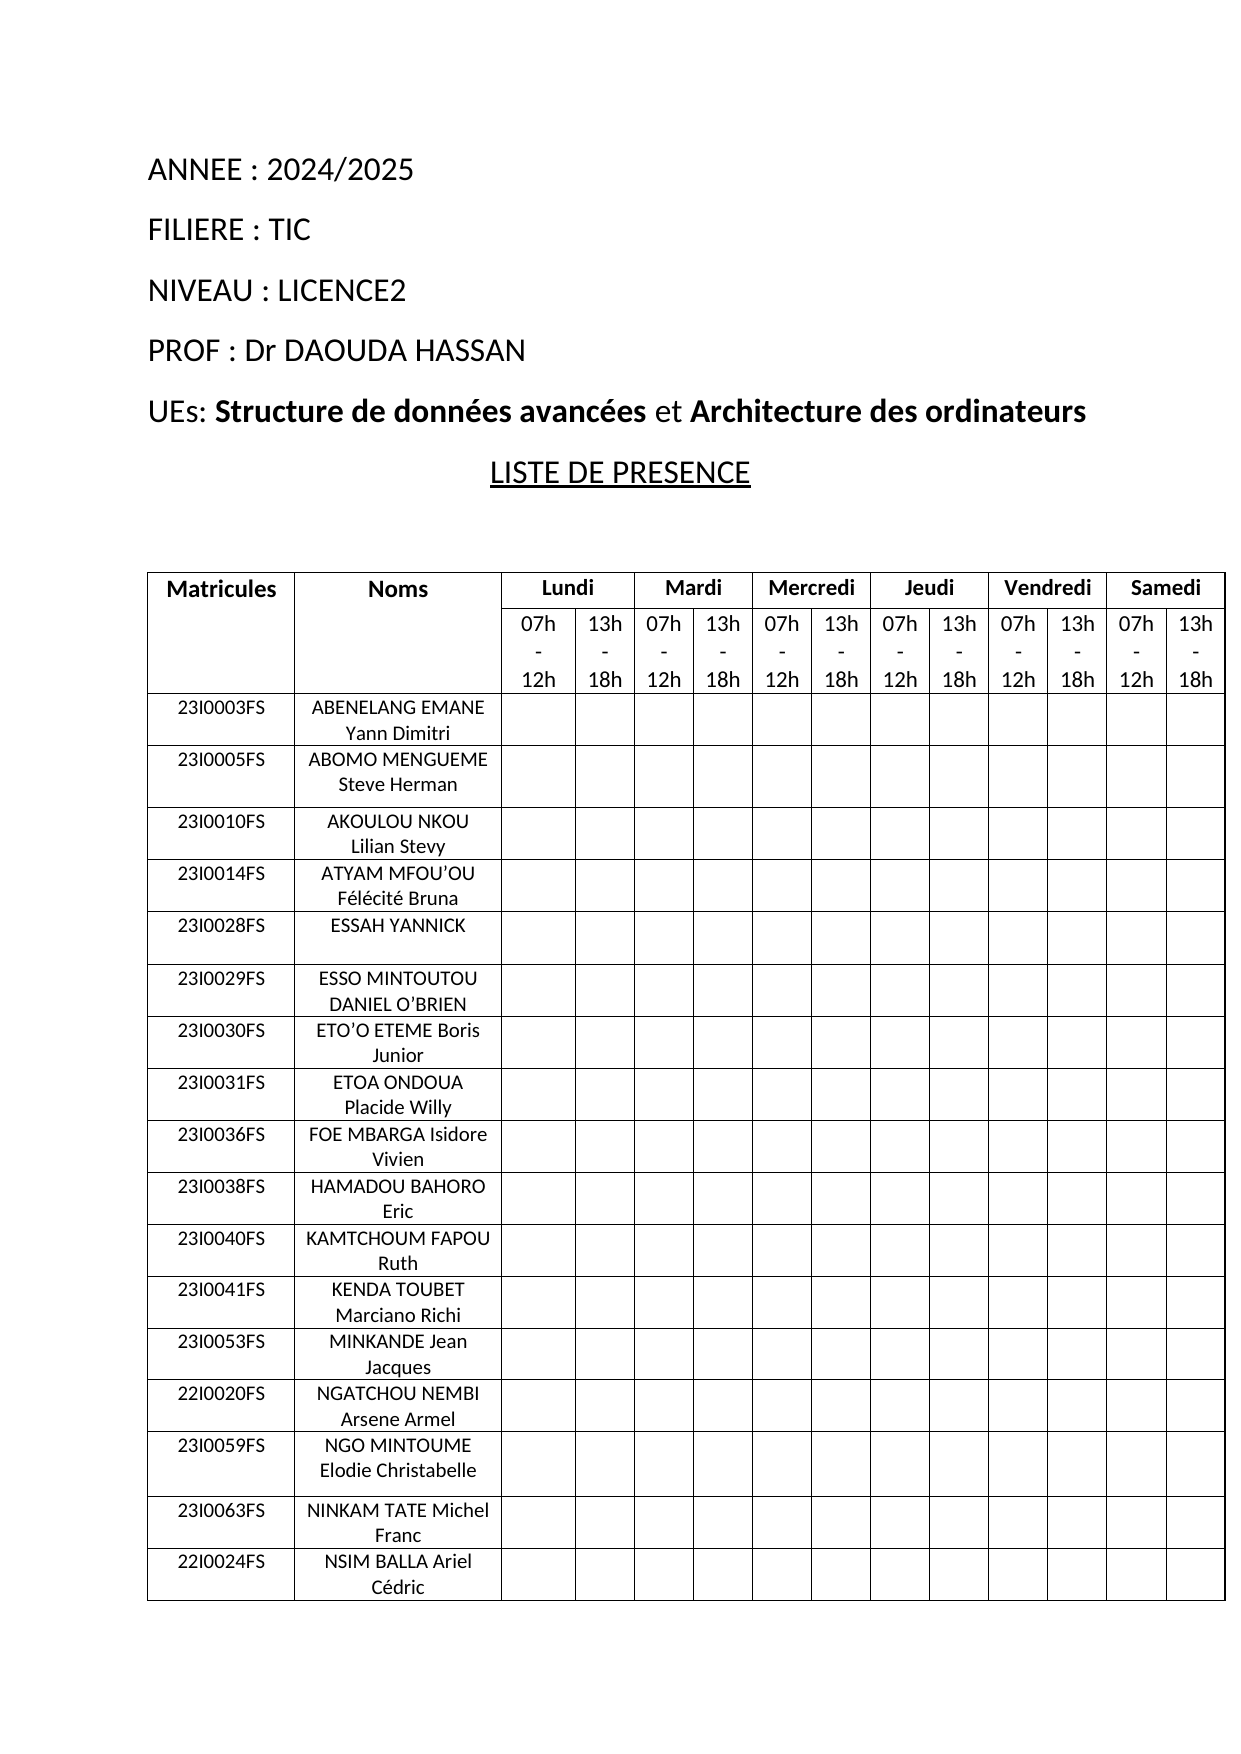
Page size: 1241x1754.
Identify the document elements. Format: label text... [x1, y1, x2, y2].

table_cell [1107, 746, 1166, 807]
table_cell 23I0030FS [148, 1017, 294, 1068]
table_cell [1048, 1277, 1106, 1327]
table_cell [930, 808, 988, 859]
table_cell [812, 1432, 870, 1496]
table_cell [576, 746, 634, 807]
table_cell [989, 1329, 1047, 1379]
table_cell [1107, 1277, 1166, 1327]
table_cell 23I0003FS [148, 694, 294, 745]
table_cell [871, 694, 929, 745]
table_cell [1048, 1121, 1106, 1172]
table_cell [1167, 808, 1224, 859]
table_cell [753, 1225, 811, 1276]
table_cell [635, 1173, 693, 1224]
table_cell [871, 1069, 929, 1120]
table_cell [753, 1017, 811, 1068]
table_cell [694, 1277, 752, 1327]
table_cell 13h - 18h [930, 609, 988, 693]
table_cell [812, 965, 870, 1016]
table_cell [1167, 694, 1224, 745]
table_cell [694, 746, 752, 807]
table_cell [576, 860, 634, 911]
table_cell [989, 1277, 1047, 1327]
table_cell [1048, 694, 1106, 745]
table_cell [1167, 1017, 1224, 1068]
table_cell [812, 746, 870, 807]
table_cell 22I0020FS [148, 1380, 294, 1431]
table_cell 13h - 18h [812, 609, 870, 693]
table_cell [635, 965, 693, 1016]
table_cell [989, 1069, 1047, 1120]
table_cell ETO’O ETEME Boris Junior [295, 1017, 501, 1068]
table_cell [1167, 1329, 1224, 1379]
table_cell 07h - 12h [1107, 609, 1166, 693]
table_cell 23I0053FS [148, 1329, 294, 1379]
table_cell [576, 1017, 634, 1068]
table_cell ETOA ONDOUA Placide Willy [295, 1069, 501, 1120]
table_cell [812, 1017, 870, 1068]
table_cell [989, 860, 1047, 911]
table_cell [1107, 1497, 1166, 1548]
table_cell [812, 1225, 870, 1276]
table_cell [502, 1017, 575, 1068]
table_cell [1167, 1277, 1224, 1327]
table_cell [1107, 1329, 1166, 1379]
table_cell [989, 1432, 1047, 1496]
table_cell [502, 1173, 575, 1224]
table_cell [812, 1121, 870, 1172]
table_cell [871, 1432, 929, 1496]
table_cell [576, 1497, 634, 1548]
table_cell ATYAM MFOU’OU Félécité Bruna [295, 860, 501, 911]
table_cell [871, 1549, 929, 1599]
table_cell [1048, 1017, 1106, 1068]
table_cell [871, 965, 929, 1016]
table_cell [576, 1225, 634, 1276]
table_cell [753, 1069, 811, 1120]
table_cell [1048, 1173, 1106, 1224]
table_cell [989, 965, 1047, 1016]
table_cell ABOMO MENGUEME Steve Herman [295, 746, 501, 807]
table_cell [502, 1380, 575, 1431]
table_cell [502, 1497, 575, 1548]
table_cell [694, 1121, 752, 1172]
table_cell [930, 694, 988, 745]
table_cell [1048, 1069, 1106, 1120]
table_cell [871, 1329, 929, 1379]
table_cell [1167, 1497, 1224, 1548]
table_cell [635, 1277, 693, 1327]
table_header Noms [295, 573, 501, 693]
table_cell [812, 694, 870, 745]
table_cell [871, 808, 929, 859]
table_cell [635, 1225, 693, 1276]
table_cell [1048, 1432, 1106, 1496]
table_cell [753, 1380, 811, 1431]
table_cell ESSO MINTOUTOU DANIEL O’BRIEN [295, 965, 501, 1016]
table_cell [694, 1432, 752, 1496]
table_cell [1167, 1121, 1224, 1172]
table_cell [989, 808, 1047, 859]
table_cell [753, 1549, 811, 1599]
table_cell [1167, 1225, 1224, 1276]
text PROF : Dr DAOUDA HASSAN [148, 329, 1093, 370]
table_cell ESSAH YANNICK [295, 912, 501, 964]
table_cell [635, 1549, 693, 1599]
table_cell [576, 1549, 634, 1599]
table_cell 07h - 12h [753, 609, 811, 693]
table_cell [694, 1069, 752, 1120]
table_cell [635, 1069, 693, 1120]
table_cell [694, 808, 752, 859]
table_cell [930, 1277, 988, 1327]
table_cell [502, 1121, 575, 1172]
table_cell [753, 1329, 811, 1379]
table_cell [1167, 912, 1224, 964]
table_cell [930, 860, 988, 911]
table_cell [753, 746, 811, 807]
table_header Matricules [148, 573, 294, 693]
table_cell [753, 694, 811, 745]
table_cell [1048, 1329, 1106, 1379]
table_cell [753, 1432, 811, 1496]
table_cell [930, 1497, 988, 1548]
table_cell [871, 1277, 929, 1327]
text NIVEAU : LICENCE2 [148, 269, 1093, 309]
table_cell [694, 1173, 752, 1224]
table_cell [812, 912, 870, 964]
table_cell [1167, 1069, 1224, 1120]
table_cell [694, 1225, 752, 1276]
table_cell [1048, 860, 1106, 911]
table_cell 23I0041FS [148, 1277, 294, 1327]
table_cell [812, 1497, 870, 1548]
table_cell [753, 912, 811, 964]
table_cell [694, 860, 752, 911]
table_cell NGO MINTOUME Elodie Christabelle [295, 1432, 501, 1496]
table_cell [502, 1432, 575, 1496]
table_cell [694, 1329, 752, 1379]
table_cell [502, 808, 575, 859]
table_cell 23I0036FS [148, 1121, 294, 1172]
table_cell [694, 1017, 752, 1068]
table_cell [1107, 1549, 1166, 1599]
table_cell [502, 1329, 575, 1379]
table_cell [753, 1277, 811, 1327]
table_cell [753, 860, 811, 911]
table_cell 23I0031FS [148, 1069, 294, 1120]
table_cell [694, 912, 752, 964]
table_cell [1107, 965, 1166, 1016]
table_cell 13h - 18h [1048, 609, 1106, 693]
table_header Samedi [1107, 573, 1224, 608]
table_cell [694, 1497, 752, 1548]
table_cell [871, 1225, 929, 1276]
table_cell [1107, 912, 1166, 964]
table_cell [1167, 1432, 1224, 1496]
table_cell MINKANDE Jean Jacques [295, 1329, 501, 1379]
table_cell [1048, 746, 1106, 807]
table_cell [989, 746, 1047, 807]
table_header Vendredi [989, 573, 1106, 608]
table_cell [576, 694, 634, 745]
table_cell KAMTCHOUM FAPOU Ruth [295, 1225, 501, 1276]
table_cell [812, 1069, 870, 1120]
table_header Jeudi [871, 573, 988, 608]
table_cell [694, 965, 752, 1016]
table_cell [930, 912, 988, 964]
table_cell [694, 694, 752, 745]
text LISTE DE PRESENCE [148, 451, 1093, 491]
table_cell [989, 1380, 1047, 1431]
table_cell [502, 746, 575, 807]
table_cell [930, 1380, 988, 1431]
table_cell [812, 808, 870, 859]
table_cell [576, 808, 634, 859]
table_cell 13h - 18h [1167, 609, 1224, 693]
table_cell 23I0038FS [148, 1173, 294, 1224]
table_cell KENDA TOUBET Marciano Richi [295, 1277, 501, 1327]
table_cell [989, 1497, 1047, 1548]
table_cell [989, 1121, 1047, 1172]
table_cell 23I0059FS [148, 1432, 294, 1496]
table_cell [635, 808, 693, 859]
table_cell 13h - 18h [694, 609, 752, 693]
table_header Lundi [502, 573, 634, 608]
table_cell [635, 1380, 693, 1431]
table_cell [1048, 1225, 1106, 1276]
table_cell [635, 1121, 693, 1172]
table_cell [930, 1017, 988, 1068]
table_cell [753, 965, 811, 1016]
table_cell [576, 1277, 634, 1327]
table_cell 23I0029FS [148, 965, 294, 1016]
table_cell [871, 1017, 929, 1068]
table_cell AKOULOU NKOU Lilian Stevy [295, 808, 501, 859]
table_cell [989, 1225, 1047, 1276]
table_cell [1107, 808, 1166, 859]
table_cell [1048, 808, 1106, 859]
table_cell [1107, 1432, 1166, 1496]
table_cell [576, 1173, 634, 1224]
table_cell [930, 746, 988, 807]
table_cell [812, 1380, 870, 1431]
table_cell [812, 1277, 870, 1327]
table_cell [1107, 1173, 1166, 1224]
table_cell 23I0005FS [148, 746, 294, 807]
table_cell [635, 1497, 693, 1548]
table_cell [1048, 912, 1106, 964]
table_cell [1107, 1017, 1166, 1068]
table_cell [989, 1017, 1047, 1068]
table_cell NGATCHOU NEMBI Arsene Armel [295, 1380, 501, 1431]
table_cell [1107, 1225, 1166, 1276]
table_cell [930, 1069, 988, 1120]
table_cell [871, 860, 929, 911]
table_cell NSIM BALLA Ariel Cédric [295, 1549, 501, 1599]
table_cell [1107, 1380, 1166, 1431]
table_cell [1167, 860, 1224, 911]
table_cell [1167, 1173, 1224, 1224]
table_cell [635, 1017, 693, 1068]
table_cell [635, 860, 693, 911]
table_header Mercredi [753, 573, 870, 608]
table_cell 13h - 18h [576, 609, 634, 693]
table_cell [694, 1380, 752, 1431]
table_cell [753, 1497, 811, 1548]
table_cell [1107, 860, 1166, 911]
table_cell 23I0028FS [148, 912, 294, 964]
table_cell 07h - 12h [871, 609, 929, 693]
table_cell [1167, 746, 1224, 807]
table_cell [930, 1549, 988, 1599]
table_cell 07h - 12h [635, 609, 693, 693]
table_cell 07h - 12h [989, 609, 1047, 693]
table_cell [635, 912, 693, 964]
table_cell [989, 1173, 1047, 1224]
table_cell [753, 808, 811, 859]
table_cell [930, 1173, 988, 1224]
table_cell [753, 1173, 811, 1224]
table_cell [576, 1329, 634, 1379]
table_cell 23I0040FS [148, 1225, 294, 1276]
table_cell [871, 912, 929, 964]
text ANNEE : 2024/2025 [148, 148, 1093, 188]
table_cell [635, 1432, 693, 1496]
table_cell 23I0063FS [148, 1497, 294, 1548]
table_cell 22I0024FS [148, 1549, 294, 1599]
table_cell ABENELANG EMANE Yann Dimitri [295, 694, 501, 745]
table_cell [1167, 1549, 1224, 1599]
table_cell [1107, 694, 1166, 745]
table_cell [694, 1549, 752, 1599]
table_cell [930, 1329, 988, 1379]
table_cell [1167, 1380, 1224, 1431]
table_cell [635, 746, 693, 807]
table_cell 07h - 12h [502, 609, 575, 693]
text UEs: Structure de données avancées et Architecture des ordinateurs [148, 390, 1093, 431]
table_cell [930, 1432, 988, 1496]
table_cell [1107, 1121, 1166, 1172]
table_cell [812, 1173, 870, 1224]
table_cell [502, 1277, 575, 1327]
table_cell [1048, 1497, 1106, 1548]
table_cell 23I0014FS [148, 860, 294, 911]
table_cell [502, 1225, 575, 1276]
table_cell [576, 1121, 634, 1172]
table_header Mardi [635, 573, 752, 608]
table_cell [635, 1329, 693, 1379]
table_cell [502, 912, 575, 964]
table_cell [576, 965, 634, 1016]
table_cell [812, 1329, 870, 1379]
table_cell [1048, 1549, 1106, 1599]
table_cell [1048, 965, 1106, 1016]
table_cell [871, 1380, 929, 1431]
table_cell [812, 860, 870, 911]
table_cell [753, 1121, 811, 1172]
table_cell [635, 694, 693, 745]
table_cell [502, 860, 575, 911]
table_cell [502, 1549, 575, 1599]
table_cell [989, 1549, 1047, 1599]
table_cell [871, 1121, 929, 1172]
table_cell [812, 1549, 870, 1599]
table_cell NINKAM TATE Michel Franc [295, 1497, 501, 1548]
table_cell [1167, 965, 1224, 1016]
table_cell [576, 912, 634, 964]
text FILIERE : TIC [148, 208, 1093, 249]
table_cell FOE MBARGA Isidore Vivien [295, 1121, 501, 1172]
table_cell [871, 1497, 929, 1548]
table_cell [576, 1380, 634, 1431]
table_cell [930, 1225, 988, 1276]
table_cell [989, 912, 1047, 964]
table_cell [576, 1432, 634, 1496]
table_cell [989, 694, 1047, 745]
table_cell [1048, 1380, 1106, 1431]
table_cell [502, 1069, 575, 1120]
table_cell [871, 1173, 929, 1224]
table_cell [1107, 1069, 1166, 1120]
table_cell [930, 1121, 988, 1172]
table_cell 23I0010FS [148, 808, 294, 859]
table_cell [576, 1069, 634, 1120]
table_cell [930, 965, 988, 1016]
table_cell [871, 746, 929, 807]
table_cell [502, 965, 575, 1016]
table_cell [502, 694, 575, 745]
table_cell HAMADOU BAHORO Eric [295, 1173, 501, 1224]
